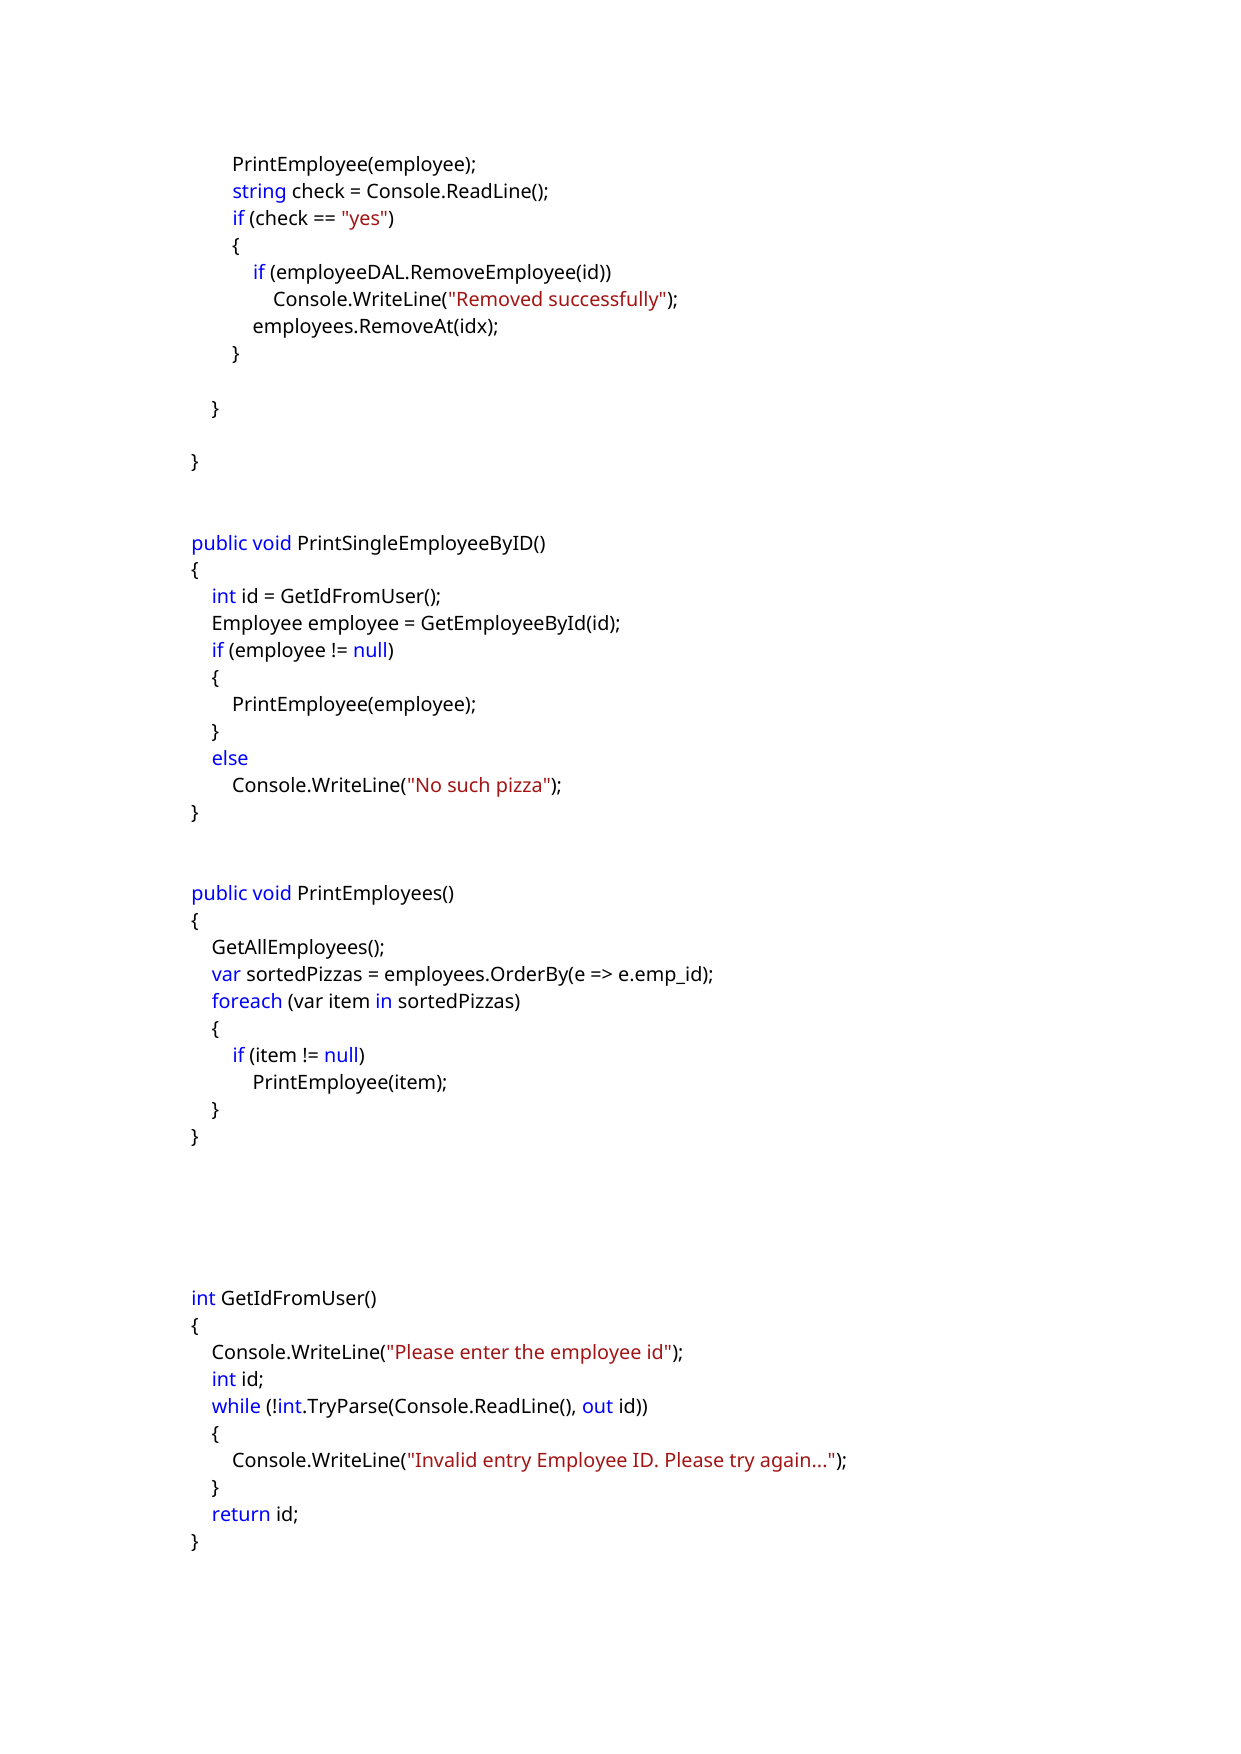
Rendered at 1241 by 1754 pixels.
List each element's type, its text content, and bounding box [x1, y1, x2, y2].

text if (employee != null) [150, 637, 1090, 664]
text } [150, 394, 1090, 421]
text { [150, 1014, 1090, 1041]
text } [150, 718, 1090, 744]
text return id; [150, 1500, 1090, 1527]
text { [150, 906, 1090, 933]
text Console.WriteLine("Invalid entry Employee ID. Please try again..."); [150, 1446, 1090, 1473]
text GetAllEmployees(); [150, 933, 1090, 960]
text } [150, 339, 1090, 366]
text { [150, 231, 1090, 258]
text int id = GetIdFromUser(); [150, 583, 1090, 610]
text } [150, 798, 1090, 826]
text } [150, 1095, 1090, 1122]
text Employee employee = GetEmployeeById(id); [150, 610, 1090, 637]
text PrintEmployee(employee); [150, 150, 1090, 177]
text } [150, 1473, 1090, 1500]
text Console.WriteLine("Please enter the employee id"); [150, 1338, 1090, 1365]
text { [150, 1311, 1090, 1338]
text int id; [150, 1365, 1090, 1392]
text PrintEmployee(employee); [150, 691, 1090, 718]
text public void PrintEmployees() [150, 879, 1090, 906]
text while (!int.TryParse(Console.ReadLine(), out id)) [150, 1392, 1090, 1419]
text { [150, 664, 1090, 691]
text string check = Console.ReadLine(); [150, 177, 1090, 204]
text else [150, 744, 1090, 772]
text public void PrintSingleEmployeeByID() [150, 529, 1090, 556]
text { [150, 556, 1090, 583]
text if (check == "yes") [150, 204, 1090, 231]
text Console.WriteLine("No such pizza"); [150, 772, 1090, 798]
text } [150, 448, 1090, 475]
text } [150, 1527, 1090, 1554]
text var sortedPizzas = employees.OrderBy(e => e.emp_id); [150, 960, 1090, 987]
text } [150, 1122, 1090, 1149]
text foreach (var item in sortedPizzas) [150, 987, 1090, 1014]
text { [150, 1419, 1090, 1446]
text int GetIdFromUser() [150, 1284, 1090, 1311]
text if (employeeDAL.RemoveEmployee(id)) [150, 258, 1090, 285]
text employees.RemoveAt(idx); [150, 312, 1090, 339]
text if (item != null) [150, 1041, 1090, 1068]
text PrintEmployee(item); [150, 1068, 1090, 1095]
text Console.WriteLine("Removed successfully"); [150, 285, 1090, 312]
